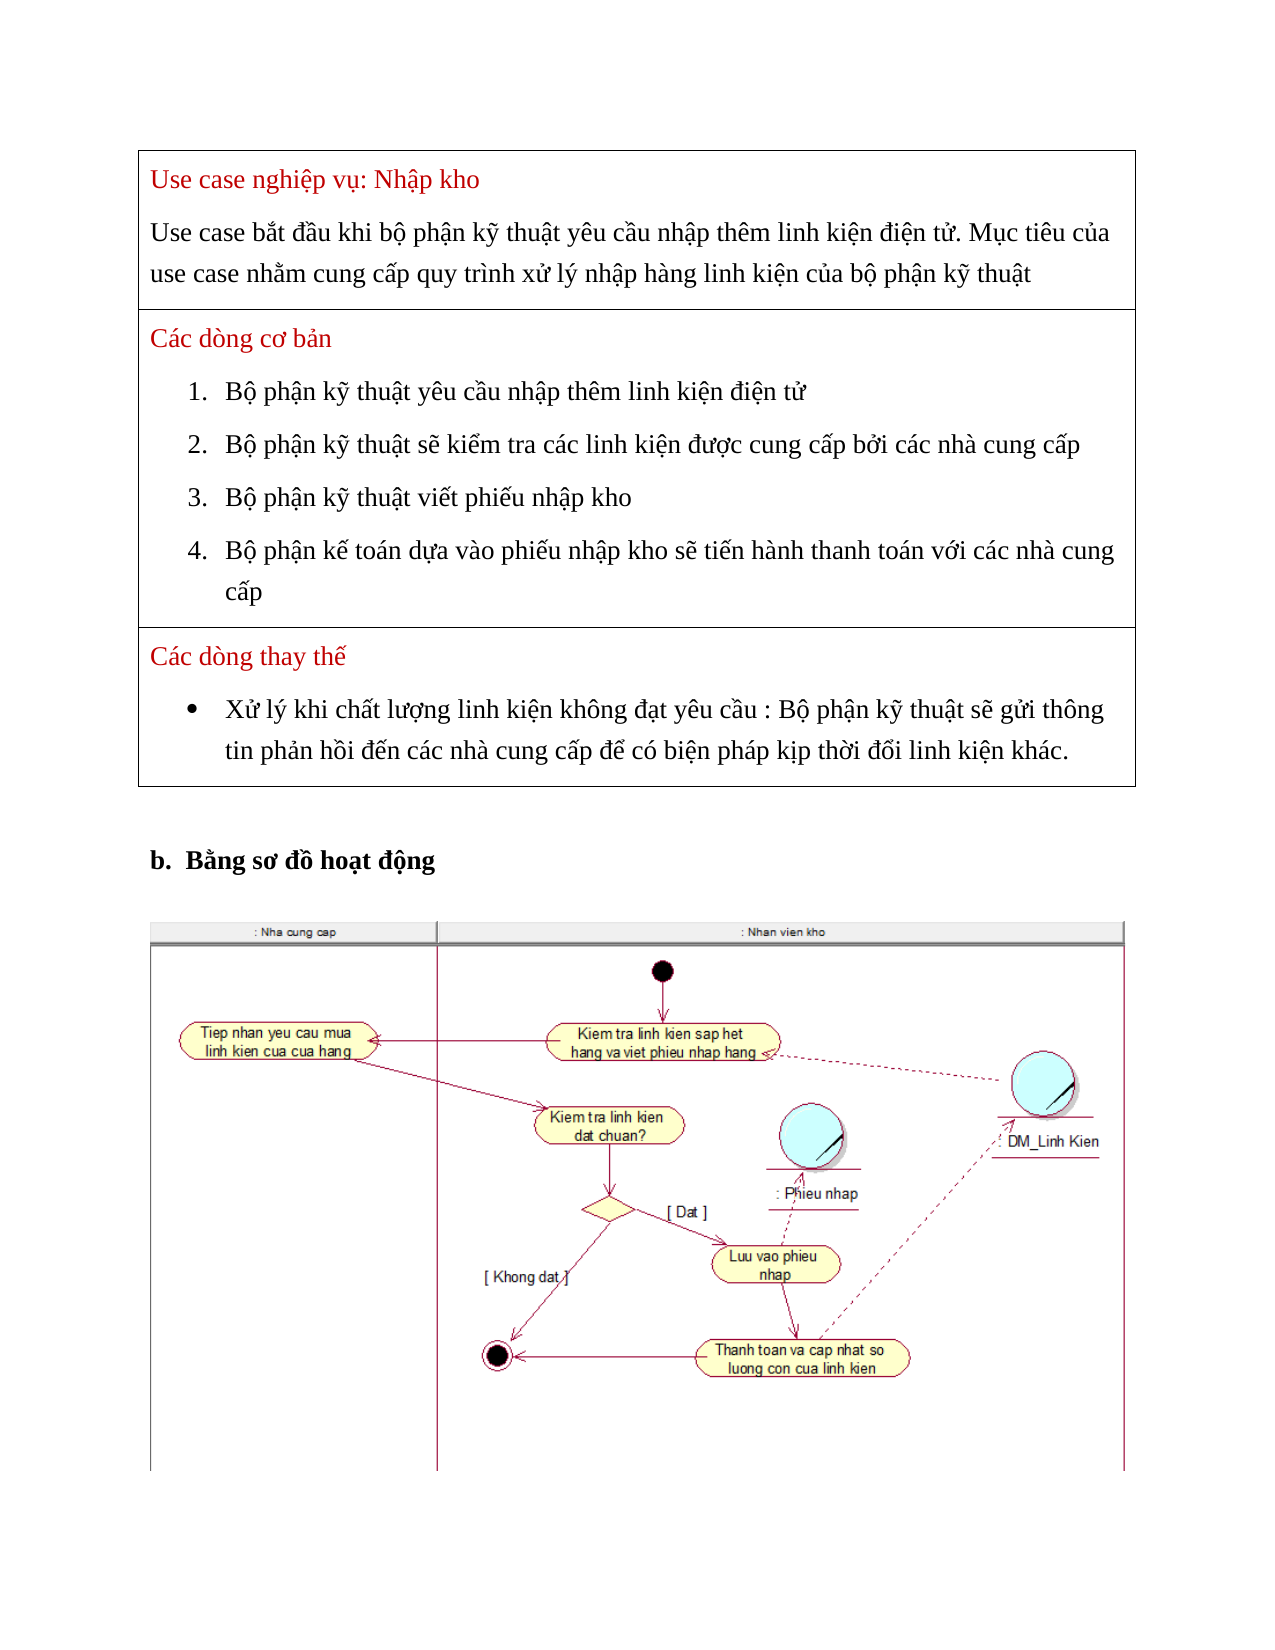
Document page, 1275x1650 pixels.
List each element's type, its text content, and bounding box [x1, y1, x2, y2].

picture [150, 921, 1125, 1471]
subtitle b. Bằng sơ đồ hoạt động [150, 844, 1125, 875]
table_cell Các dòng cơ bản Bộ phận kỹ thuật yêu cầu nhập thêm linh kiện điện tử Bộ phận kỹ thuật sẽ kiểm tra các linh kiện được cung cấp bởi các nhà cung cấp Bộ phận kỹ thuật viết phiếu nhập kho Bộ phận kế toán dựa vào phiếu nhập kho sẽ tiến hành thanh toán với các nhà cung cấp [139, 310, 1135, 627]
table_cell Các dòng thay thế Xử lý khi chất lượng linh kiện không đạt yêu cầu : Bộ phận kỹ thuật sẽ gửi thông tin phản hồi đến các nhà cung cấp để có biện pháp kịp thời đổi linh kiện khác. [139, 628, 1135, 786]
table_header Use case nghiệp vụ: Nhập kho Use case bắt đầu khi bộ phận kỹ thuật yêu cầu nhập thêm linh kiện điện tử. Mục tiêu của use case nhằm cung cấp quy trình xử lý nhập hàng linh kiện của bộ phận kỹ thuật [139, 151, 1135, 309]
